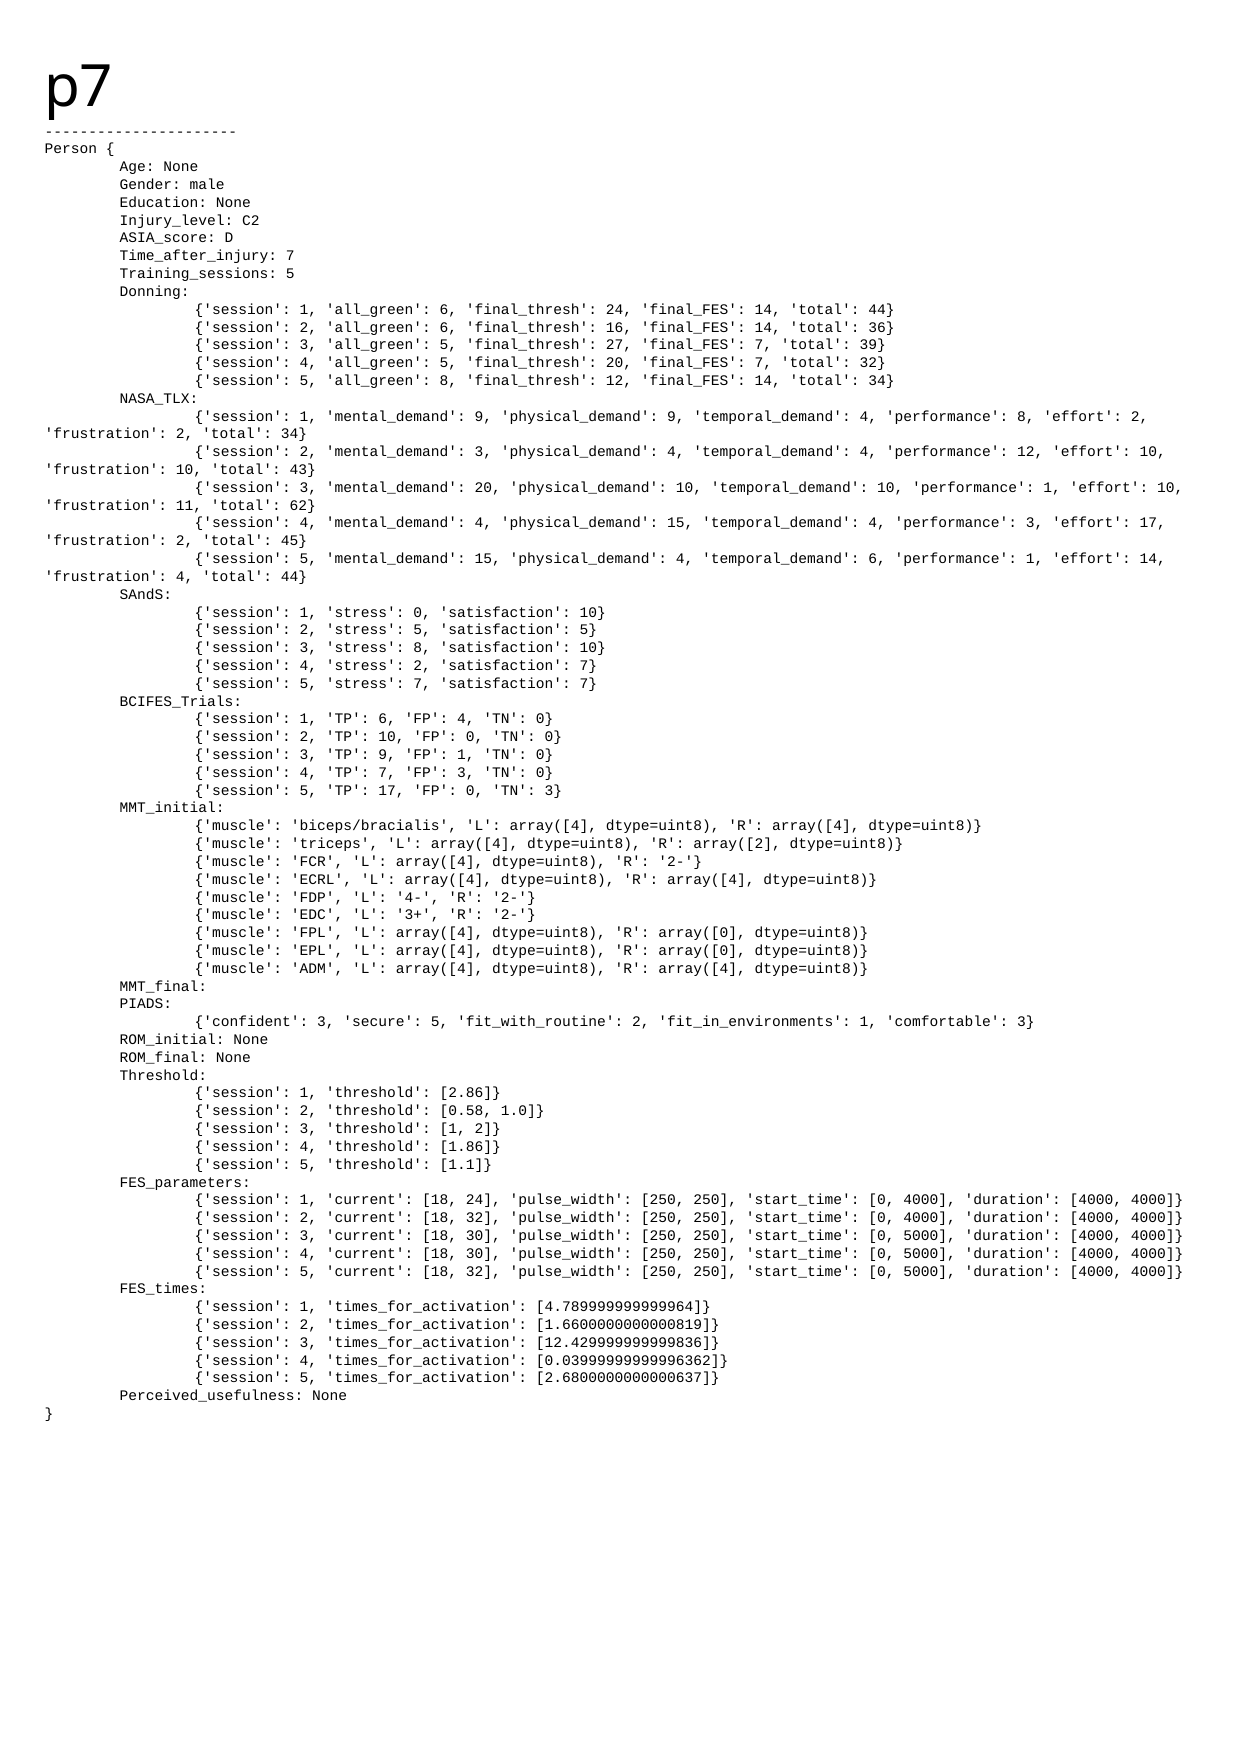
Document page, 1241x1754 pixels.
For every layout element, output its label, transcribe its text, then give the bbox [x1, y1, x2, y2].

text Injury_level: C2 [44, 213, 1211, 229]
text {'muscle': 'ECRL', 'L': array([4], dtype=uint8), 'R': array([4], dtype=uint8)} [44, 872, 1211, 888]
text SAndS: [44, 587, 1211, 603]
text Time_after_injury: 7 [44, 248, 1211, 265]
text {'session': 4, 'mental_demand': 4, 'physical_demand': 15, 'temporal_demand': 4, 'performance': 3, 'effort': 17, 'frustration': 2, 'total': 45} [44, 516, 1211, 550]
text Threshold: [44, 1068, 1211, 1084]
text NASA_TLX: [44, 391, 1211, 408]
text {'session': 2, 'TP': 10, 'FP': 0, 'TN': 0} [44, 729, 1211, 746]
text {'session': 1, 'TP': 6, 'FP': 4, 'TN': 0} [44, 712, 1211, 728]
text MMT_initial: [44, 801, 1211, 817]
text {'session': 1, 'all_green': 6, 'final_thresh': 24, 'final_FES': 14, 'total': 44} [44, 302, 1211, 318]
text {'muscle': 'triceps', 'L': array([4], dtype=uint8), 'R': array([2], dtype=uint8)} [44, 836, 1211, 853]
text {'muscle': 'EPL', 'L': array([4], dtype=uint8), 'R': array([0], dtype=uint8)} [44, 943, 1211, 960]
title p7 [44, 44, 1211, 124]
text } [44, 1406, 1211, 1423]
text BCIFES_Trials: [44, 694, 1211, 710]
text {'muscle': 'ADM', 'L': array([4], dtype=uint8), 'R': array([4], dtype=uint8)} [44, 961, 1211, 978]
text {'session': 5, 'mental_demand': 15, 'physical_demand': 4, 'temporal_demand': 6, 'performance': 1, 'effort': 14, 'frustration': 4, 'total': 44} [44, 551, 1211, 586]
text {'session': 2, 'times_for_activation': [1.6600000000000819]} [44, 1317, 1211, 1334]
text {'session': 5, 'current': [18, 32], 'pulse_width': [250, 250], 'start_time': [0, 5000], 'duration': [4000, 4000]} [44, 1264, 1211, 1280]
text ROM_final: None [44, 1050, 1211, 1067]
text {'session': 4, 'current': [18, 30], 'pulse_width': [250, 250], 'start_time': [0, 5000], 'duration': [4000, 4000]} [44, 1246, 1211, 1263]
text {'session': 1, 'current': [18, 24], 'pulse_width': [250, 250], 'start_time': [0, 4000], 'duration': [4000, 4000]} [44, 1193, 1211, 1209]
text Person { [44, 142, 1211, 158]
text {'session': 2, 'current': [18, 32], 'pulse_width': [250, 250], 'start_time': [0, 4000], 'duration': [4000, 4000]} [44, 1210, 1211, 1227]
text Age: None [44, 159, 1211, 176]
text {'session': 4, 'TP': 7, 'FP': 3, 'TN': 0} [44, 765, 1211, 782]
text {'muscle': 'biceps/bracialis', 'L': array([4], dtype=uint8), 'R': array([4], dtype=uint8)} [44, 818, 1211, 835]
text {'session': 3, 'threshold': [1, 2]} [44, 1121, 1211, 1138]
text Perceived_usefulness: None [44, 1388, 1211, 1405]
text {'session': 2, 'threshold': [0.58, 1.0]} [44, 1103, 1211, 1120]
text ROM_initial: None [44, 1032, 1211, 1049]
text MMT_final: [44, 979, 1211, 995]
text {'session': 2, 'all_green': 6, 'final_thresh': 16, 'final_FES': 14, 'total': 36} [44, 320, 1211, 336]
text {'session': 3, 'current': [18, 30], 'pulse_width': [250, 250], 'start_time': [0, 5000], 'duration': [4000, 4000]} [44, 1228, 1211, 1245]
text PIADS: [44, 997, 1211, 1013]
text {'session': 5, 'times_for_activation': [2.6800000000000637]} [44, 1371, 1211, 1387]
text {'session': 1, 'threshold': [2.86]} [44, 1086, 1211, 1102]
text {'session': 3, 'mental_demand': 20, 'physical_demand': 10, 'temporal_demand': 10, 'performance': 1, 'effort': 10, 'frustration': 11, 'total': 62} [44, 480, 1211, 514]
text Training_sessions: 5 [44, 266, 1211, 283]
text {'session': 4, 'stress': 2, 'satisfaction': 7} [44, 658, 1211, 675]
text {'muscle': 'FCR', 'L': array([4], dtype=uint8), 'R': '2-'} [44, 854, 1211, 871]
text ---------------------- [44, 124, 1211, 140]
text ASIA_score: D [44, 231, 1211, 247]
text FES_times: [44, 1282, 1211, 1298]
text {'session': 1, 'mental_demand': 9, 'physical_demand': 9, 'temporal_demand': 4, 'performance': 8, 'effort': 2, 'frustration': 2, 'total': 34} [44, 409, 1211, 443]
text {'muscle': 'FDP', 'L': '4-', 'R': '2-'} [44, 890, 1211, 906]
text Education: None [44, 195, 1211, 212]
text {'session': 1, 'stress': 0, 'satisfaction': 10} [44, 605, 1211, 621]
text {'session': 4, 'threshold': [1.86]} [44, 1139, 1211, 1156]
text {'session': 5, 'TP': 17, 'FP': 0, 'TN': 3} [44, 783, 1211, 799]
text {'session': 5, 'threshold': [1.1]} [44, 1157, 1211, 1173]
text {'muscle': 'EDC', 'L': '3+', 'R': '2-'} [44, 908, 1211, 924]
text {'session': 3, 'times_for_activation': [12.429999999999836]} [44, 1335, 1211, 1352]
text {'session': 2, 'mental_demand': 3, 'physical_demand': 4, 'temporal_demand': 4, 'performance': 12, 'effort': 10, 'frustration': 10, 'total': 43} [44, 444, 1211, 479]
text FES_parameters: [44, 1175, 1211, 1191]
text Gender: male [44, 177, 1211, 194]
text {'session': 3, 'TP': 9, 'FP': 1, 'TN': 0} [44, 747, 1211, 764]
text Donning: [44, 284, 1211, 301]
text {'confident': 3, 'secure': 5, 'fit_with_routine': 2, 'fit_in_environments': 1, 'comfortable': 3} [44, 1014, 1211, 1031]
text {'session': 5, 'all_green': 8, 'final_thresh': 12, 'final_FES': 14, 'total': 34} [44, 373, 1211, 390]
text {'muscle': 'FPL', 'L': array([4], dtype=uint8), 'R': array([0], dtype=uint8)} [44, 925, 1211, 942]
text {'session': 2, 'stress': 5, 'satisfaction': 5} [44, 623, 1211, 639]
text {'session': 3, 'stress': 8, 'satisfaction': 10} [44, 640, 1211, 657]
text {'session': 4, 'times_for_activation': [0.03999999999996362]} [44, 1353, 1211, 1369]
text {'session': 5, 'stress': 7, 'satisfaction': 7} [44, 676, 1211, 693]
text {'session': 3, 'all_green': 5, 'final_thresh': 27, 'final_FES': 7, 'total': 39} [44, 338, 1211, 354]
text {'session': 4, 'all_green': 5, 'final_thresh': 20, 'final_FES': 7, 'total': 32} [44, 355, 1211, 372]
text {'session': 1, 'times_for_activation': [4.789999999999964]} [44, 1299, 1211, 1316]
